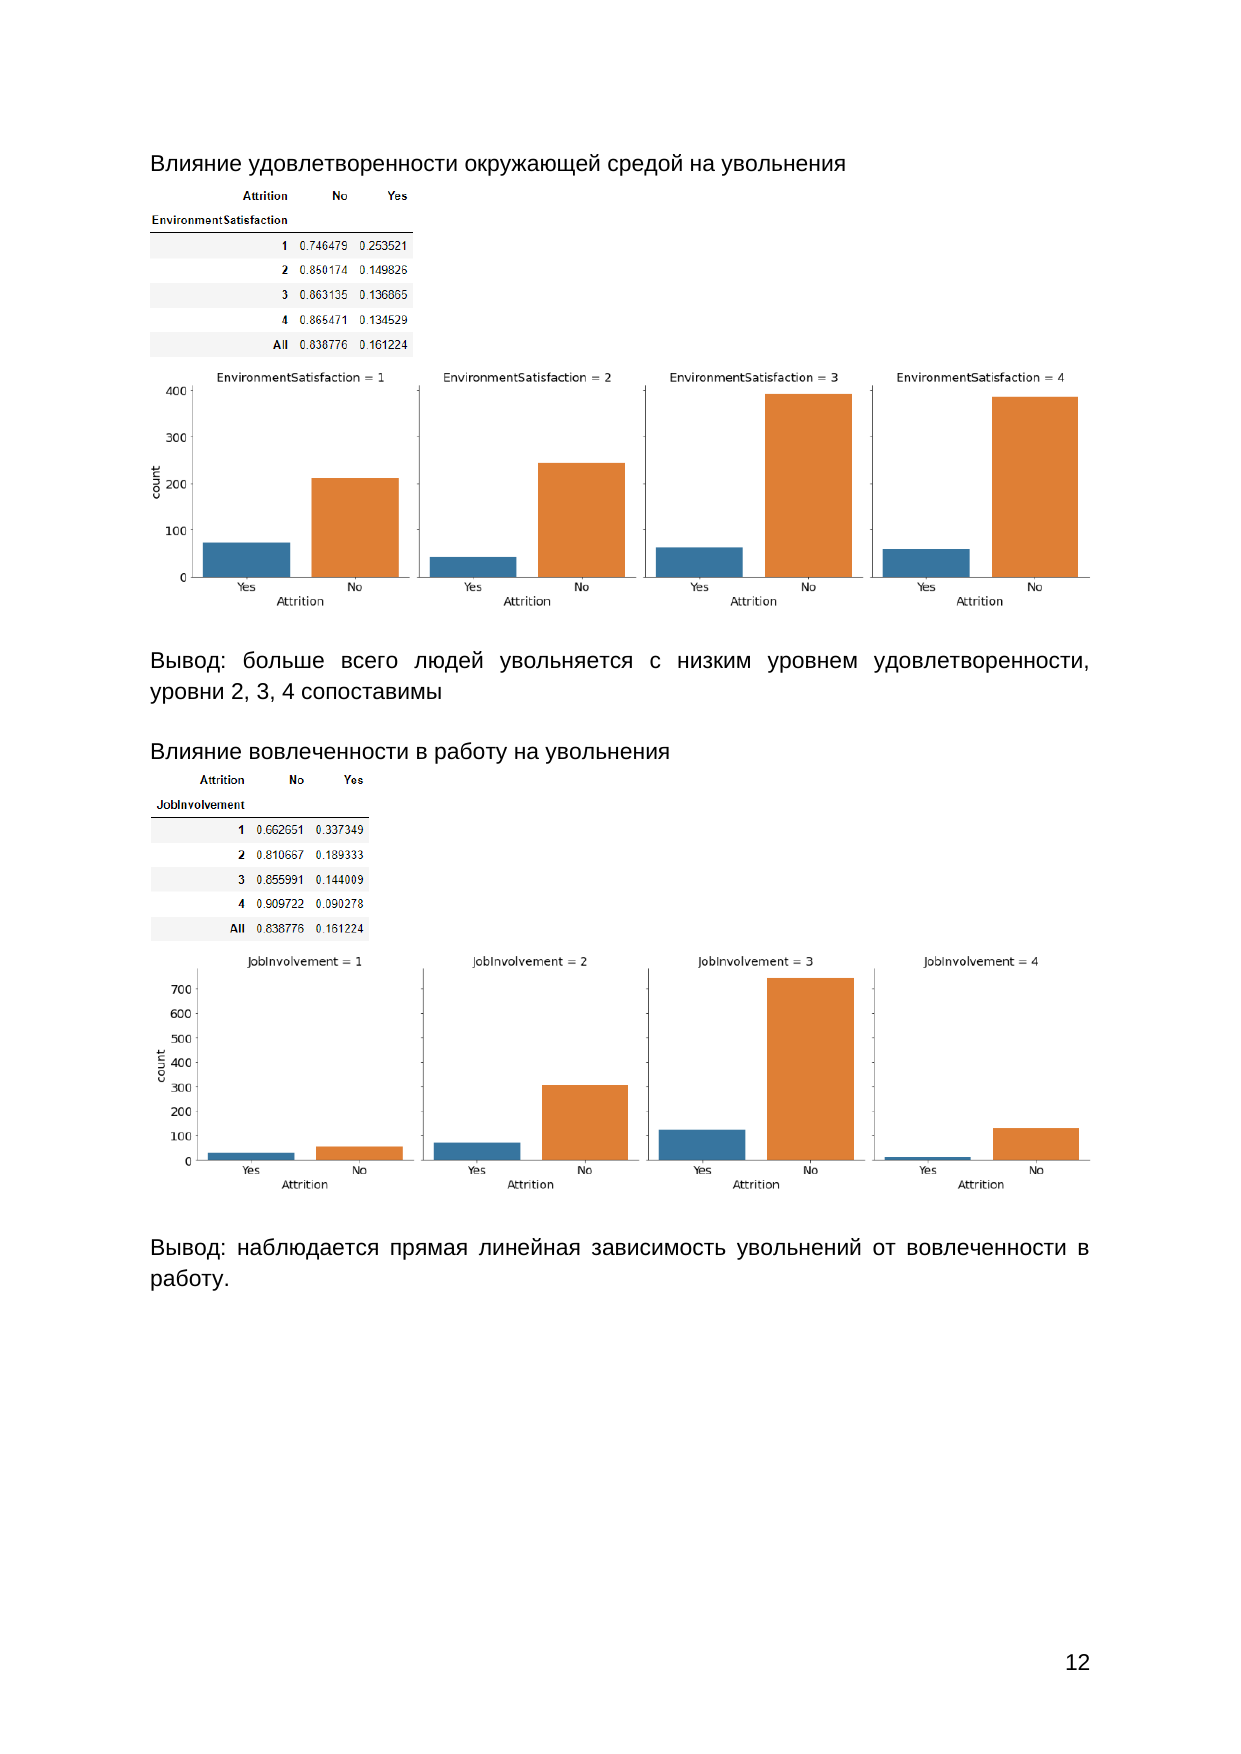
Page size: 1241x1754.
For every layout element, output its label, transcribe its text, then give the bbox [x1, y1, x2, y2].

picture [150, 768, 1091, 1201]
text Влияние удовлетворенности окружающей средой на увольнения [150, 150, 1090, 176]
text Вывод: наблюдается прямая линейная зависимость увольнений от вовлеченности в работу. [150, 1234, 1090, 1291]
picture [150, 180, 1091, 614]
text Вывод: больше всего людей увольняется с низким уровнем удовлетворенности, уровни 2, 3, 4 сопоставимы [150, 647, 1090, 704]
text Влияние вовлеченности в работу на увольнения [150, 738, 1090, 764]
